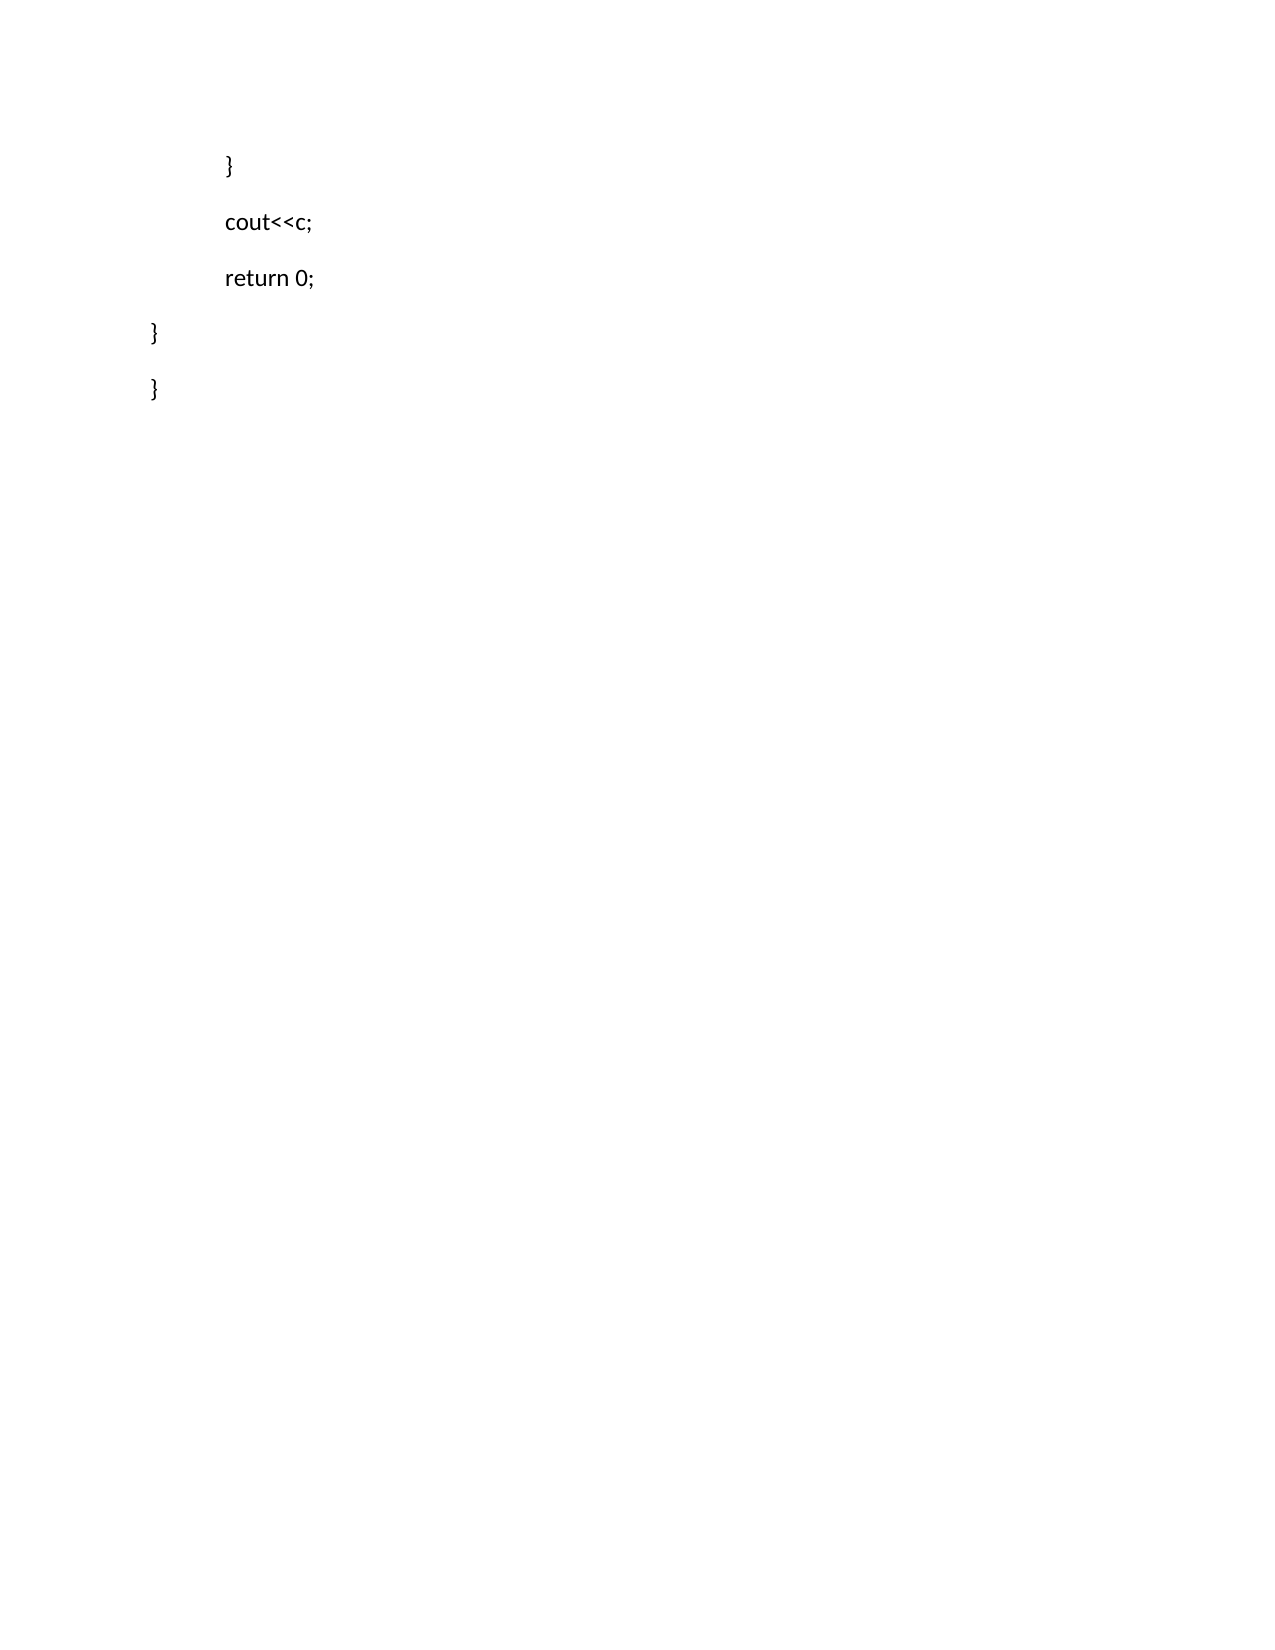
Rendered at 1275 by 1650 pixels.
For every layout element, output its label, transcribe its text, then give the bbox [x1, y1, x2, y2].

text return 0; [150, 262, 1125, 292]
text } [150, 150, 1125, 181]
text } [150, 317, 1125, 348]
text } [150, 373, 1125, 404]
text cout<<c; [150, 206, 1125, 236]
